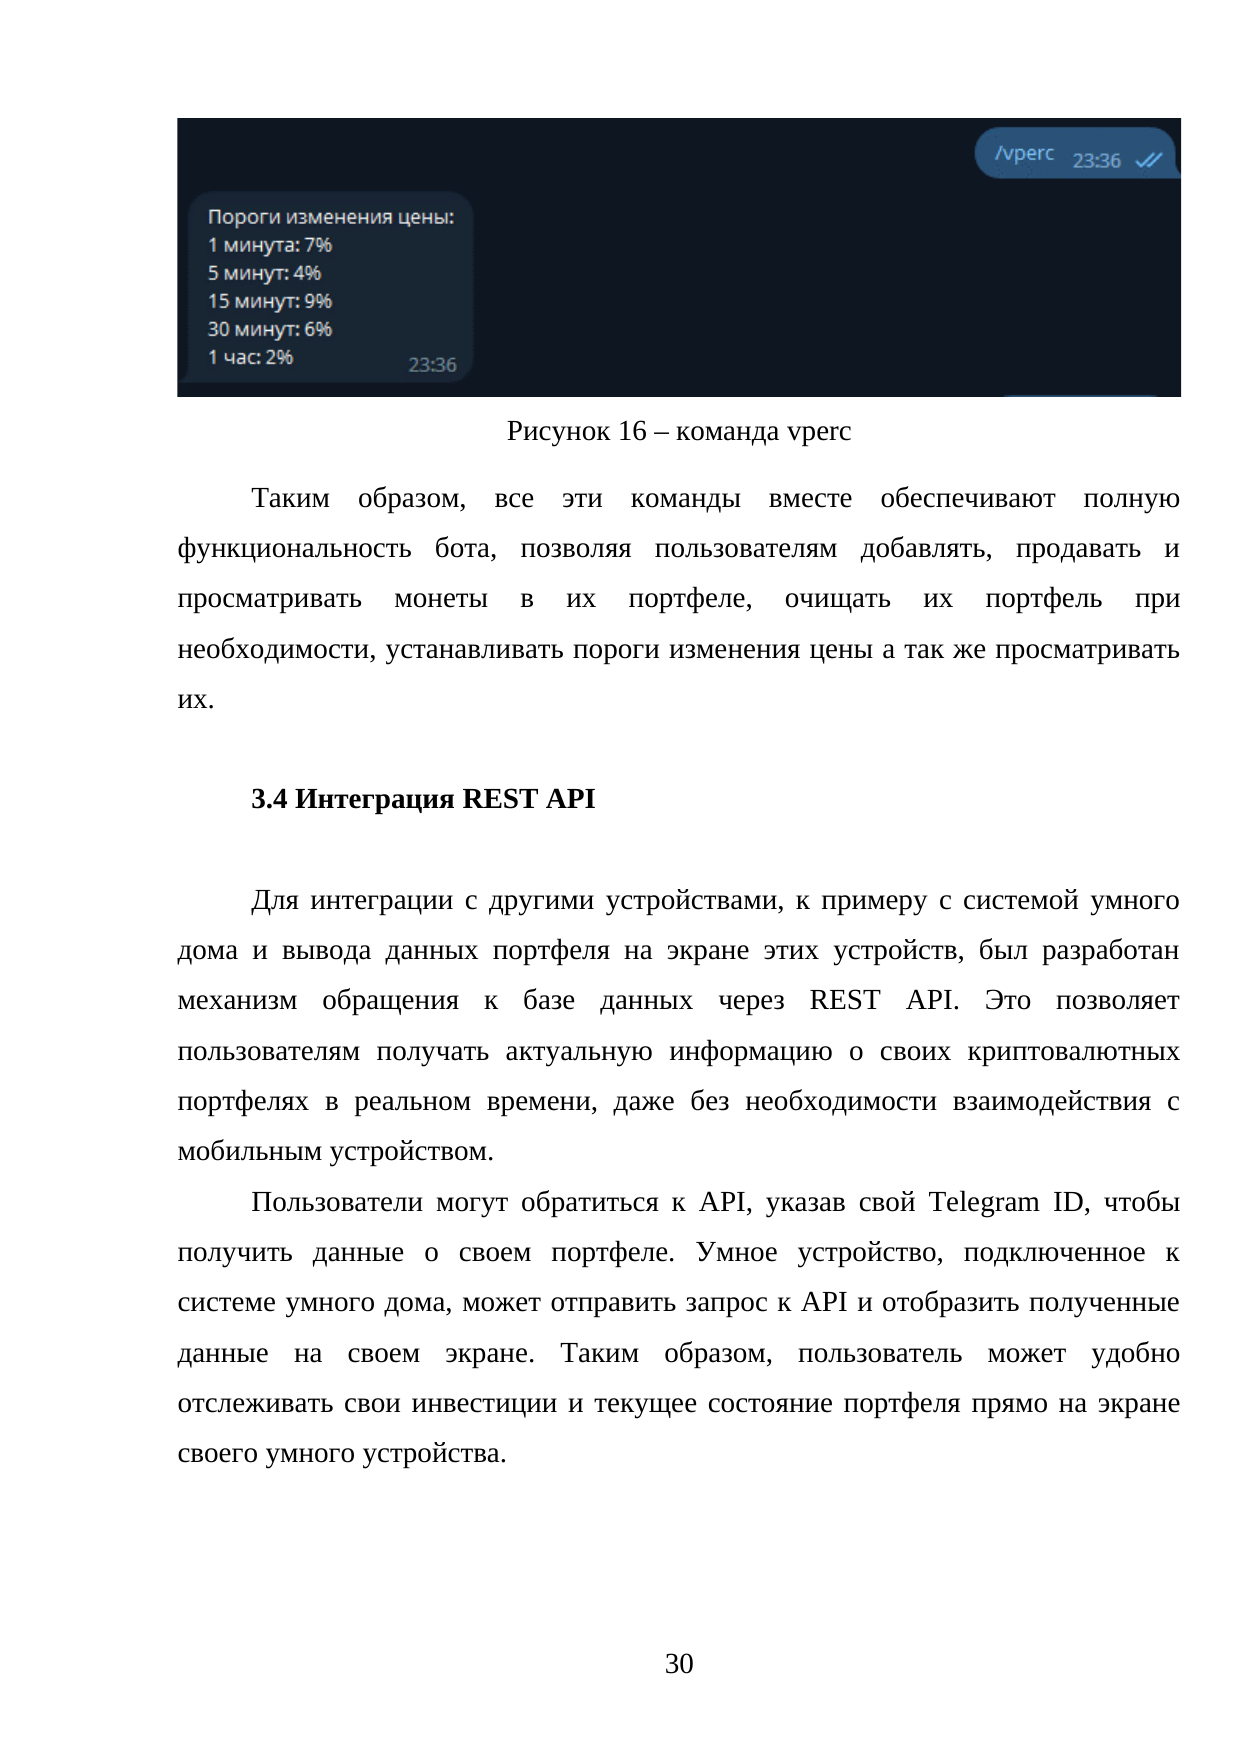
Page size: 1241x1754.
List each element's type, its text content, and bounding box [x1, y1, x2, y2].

text Таким образом, все эти команды вместе обеспечивают полную функциональность бота, позволяя пользователям добавлять, продавать и просматривать монеты в их портфеле, очищать их портфель при необходимости, устанавливать пороги изменения цены а так же просматривать их. [177, 480, 1181, 715]
text Для интеграции с другими устройствами, к примеру с системой умного дома и вывода данных портфеля на экране этих устройств, был разработан механизм обращения к базе данных через REST API. Это позволяет пользователям получать актуальную информацию о своих криптовалютных портфелях в реальном времени, даже без необходимости взаимодействия с мобильным устройством. [177, 882, 1181, 1167]
text Рисунок 16 – команда vperc [177, 413, 1181, 447]
text Пользователи могут обратиться к API, указав свой Telegram ID, чтобы получить данные о своем портфеле. Умное устройство, подключенное к системе умного дома, может отправить запрос к API и отобразить полученные данные на своем экране. Таким образом, пользователь может удобно отслеживать свои инвестиции и текущее состояние портфеля прямо на экране своего умного устройства. [177, 1184, 1181, 1469]
picture [177, 118, 1182, 397]
subtitle Интеграция REST API [177, 782, 1181, 815]
